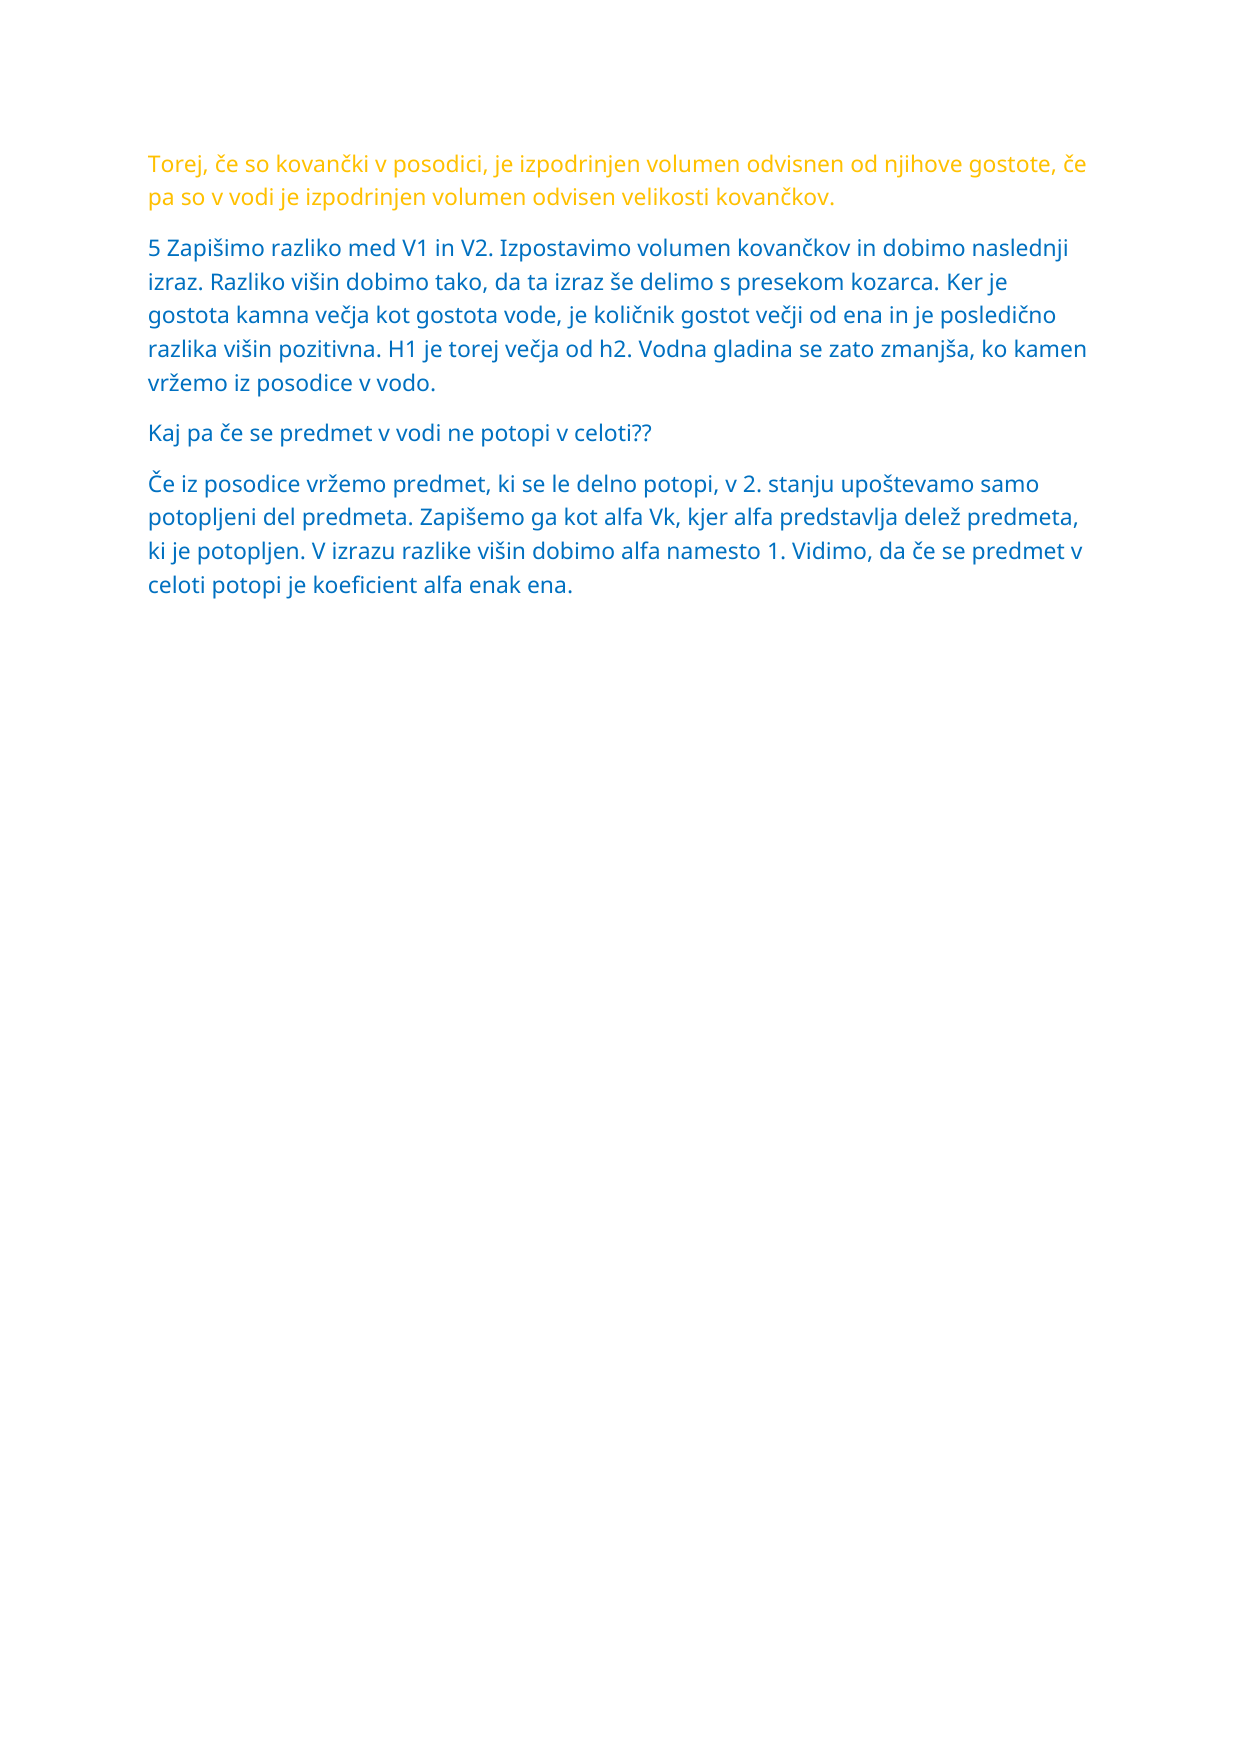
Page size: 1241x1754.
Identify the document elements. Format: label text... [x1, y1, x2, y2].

text Torej, če so kovančki v posodici, je izpodrinjen volumen odvisnen od njihove gostote, če pa so v vodi je izpodrinjen volumen odvisen velikosti kovančkov. [148, 148, 1093, 213]
text Če iz posodice vržemo predmet, ki se le delno potopi, v 2. stanju upoštevamo samo potopljeni del predmeta. Zapišemo ga kot alfa Vk, kjer alfa predstavlja delež predmeta, ki je potopljen. V izrazu razlike višin dobimo alfa namesto 1. Vidimo, da če se predmet v celoti potopi je koeficient alfa enak ena. [148, 468, 1093, 600]
text 5 Zapišimo razliko med V1 in V2. Izpostavimo volumen kovančkov in dobimo naslednji izraz. Razliko višin dobimo tako, da ta izraz še delimo s presekom kozarca. Ker je gostota kamna večja kot gostota vode, je količnik gostot večji od ena in je posledično razlika višin pozitivna. H1 je torej večja od h2. Vodna gladina se zato zmanjša, ko kamen vržemo iz posodice v vodo. [148, 232, 1093, 398]
text Kaj pa če se predmet v vodi ne potopi v celoti?? [148, 417, 1093, 448]
